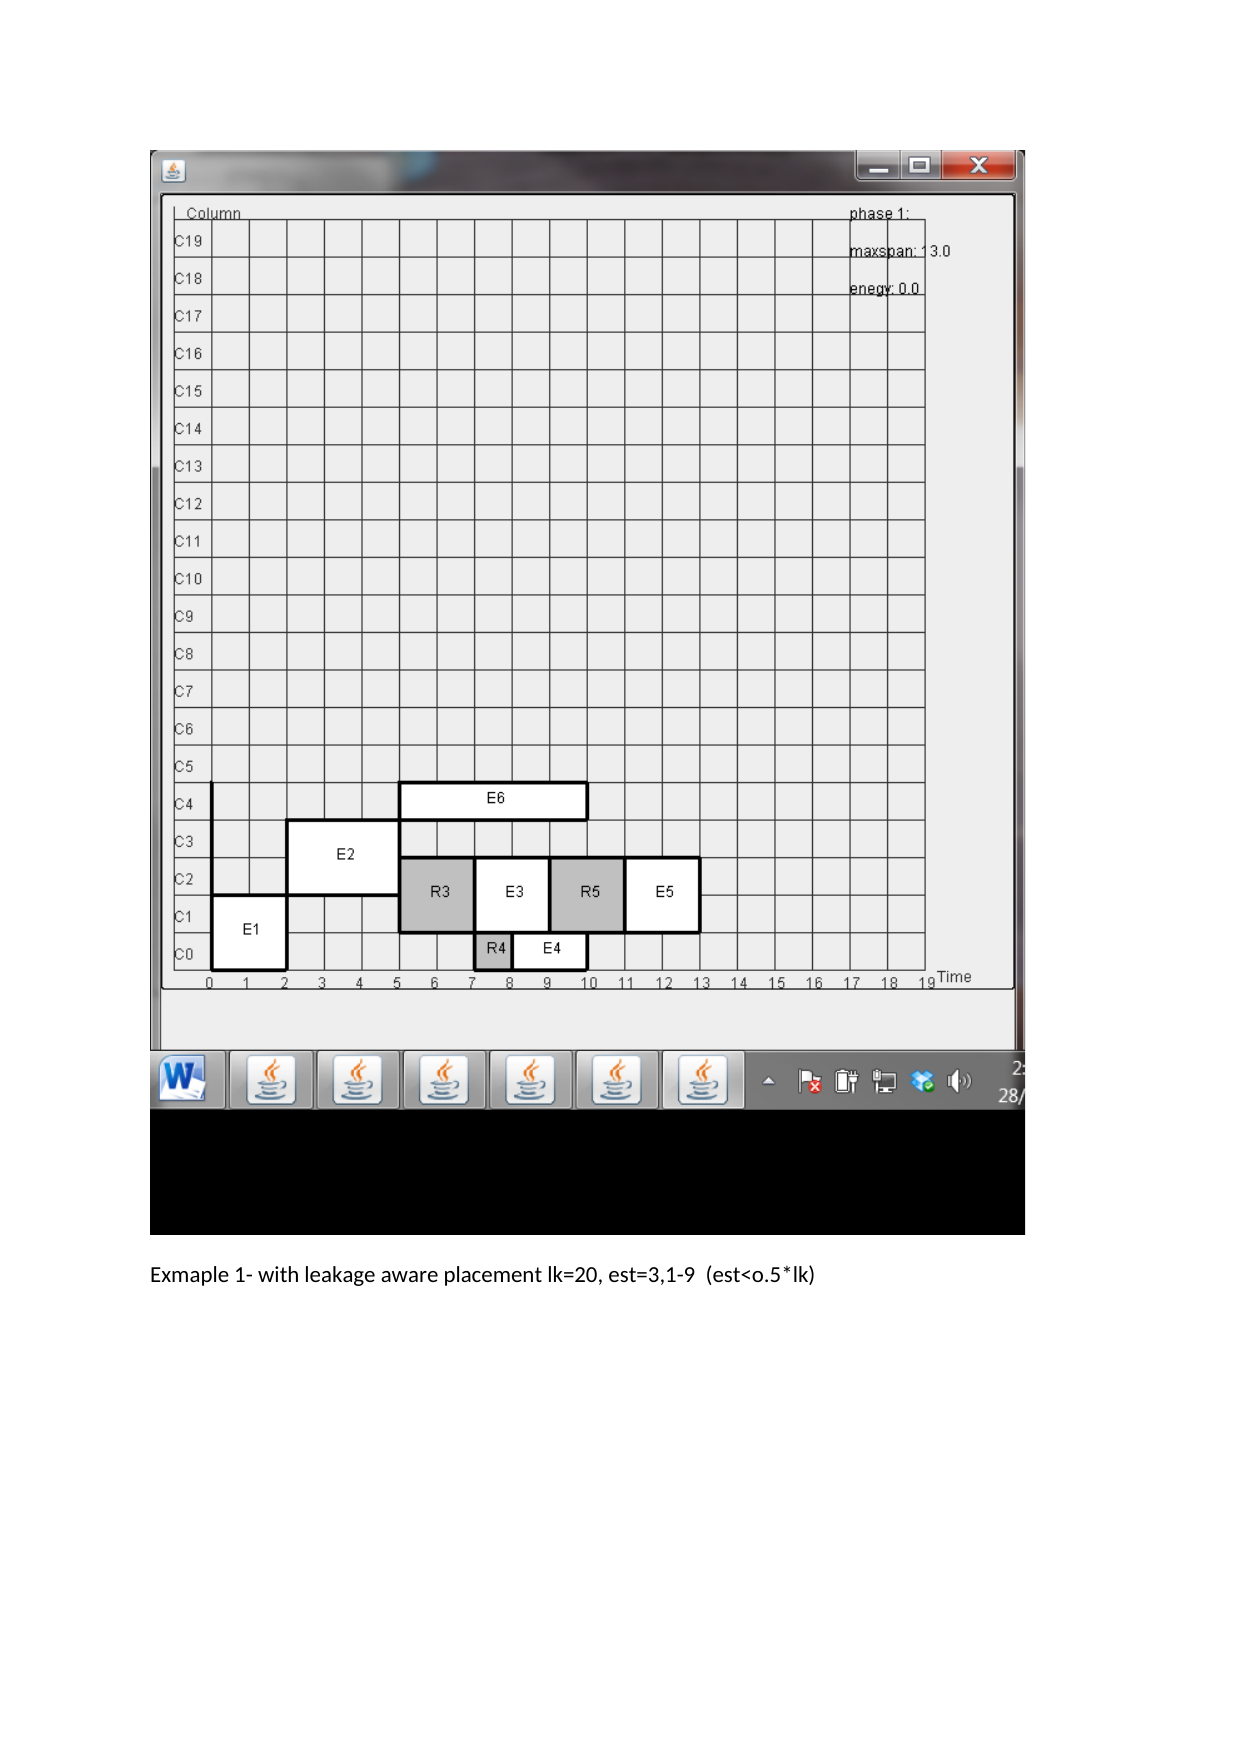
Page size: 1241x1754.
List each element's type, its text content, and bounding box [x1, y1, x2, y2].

text Exmaple 1- with leakage aware placement lk=20, est=3,1-9 (est<o.5*lk) [150, 1260, 1090, 1288]
picture [150, 150, 1025, 1235]
